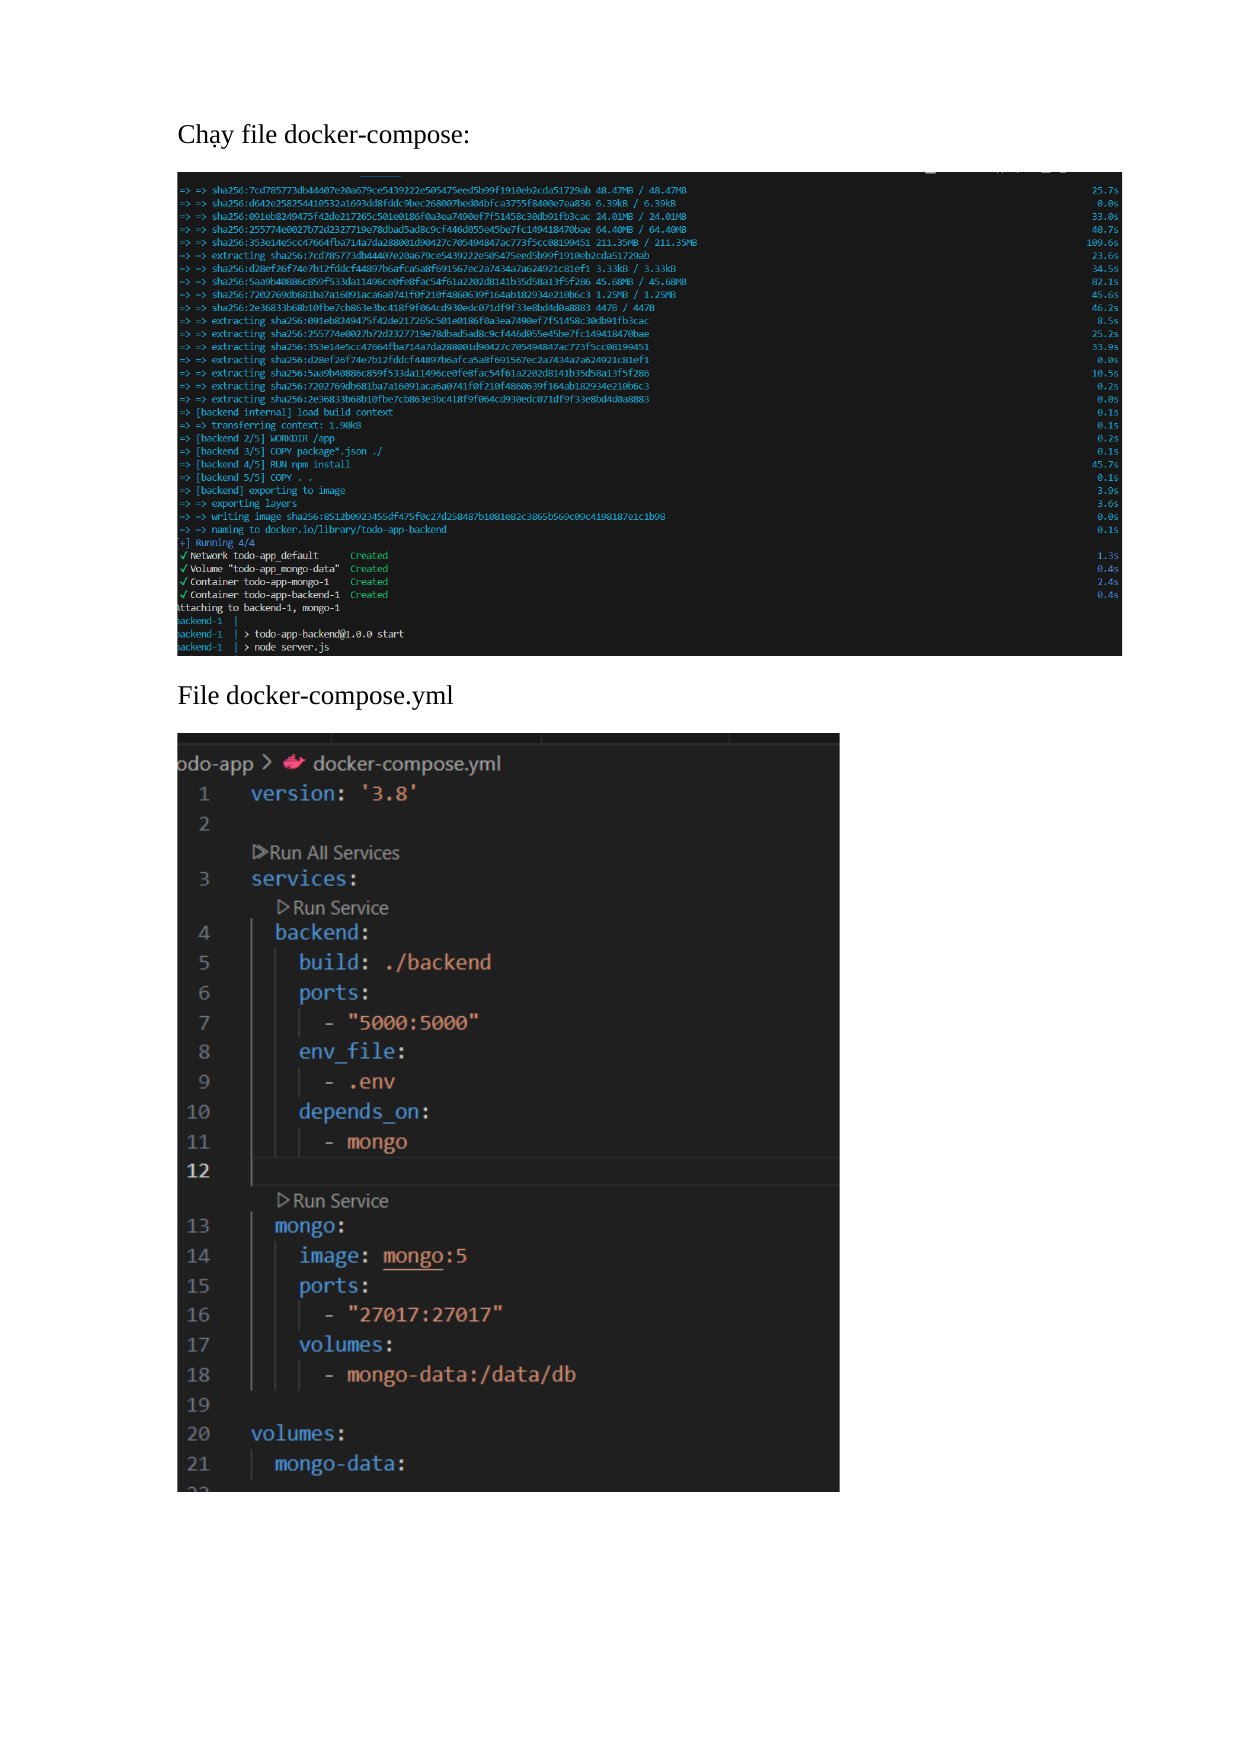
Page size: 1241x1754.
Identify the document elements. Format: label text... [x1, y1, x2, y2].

text File docker-compose.yml [177, 679, 1122, 710]
picture [177, 172, 1123, 656]
text Chạy file docker-compose: [177, 118, 1122, 149]
picture [177, 733, 840, 1492]
